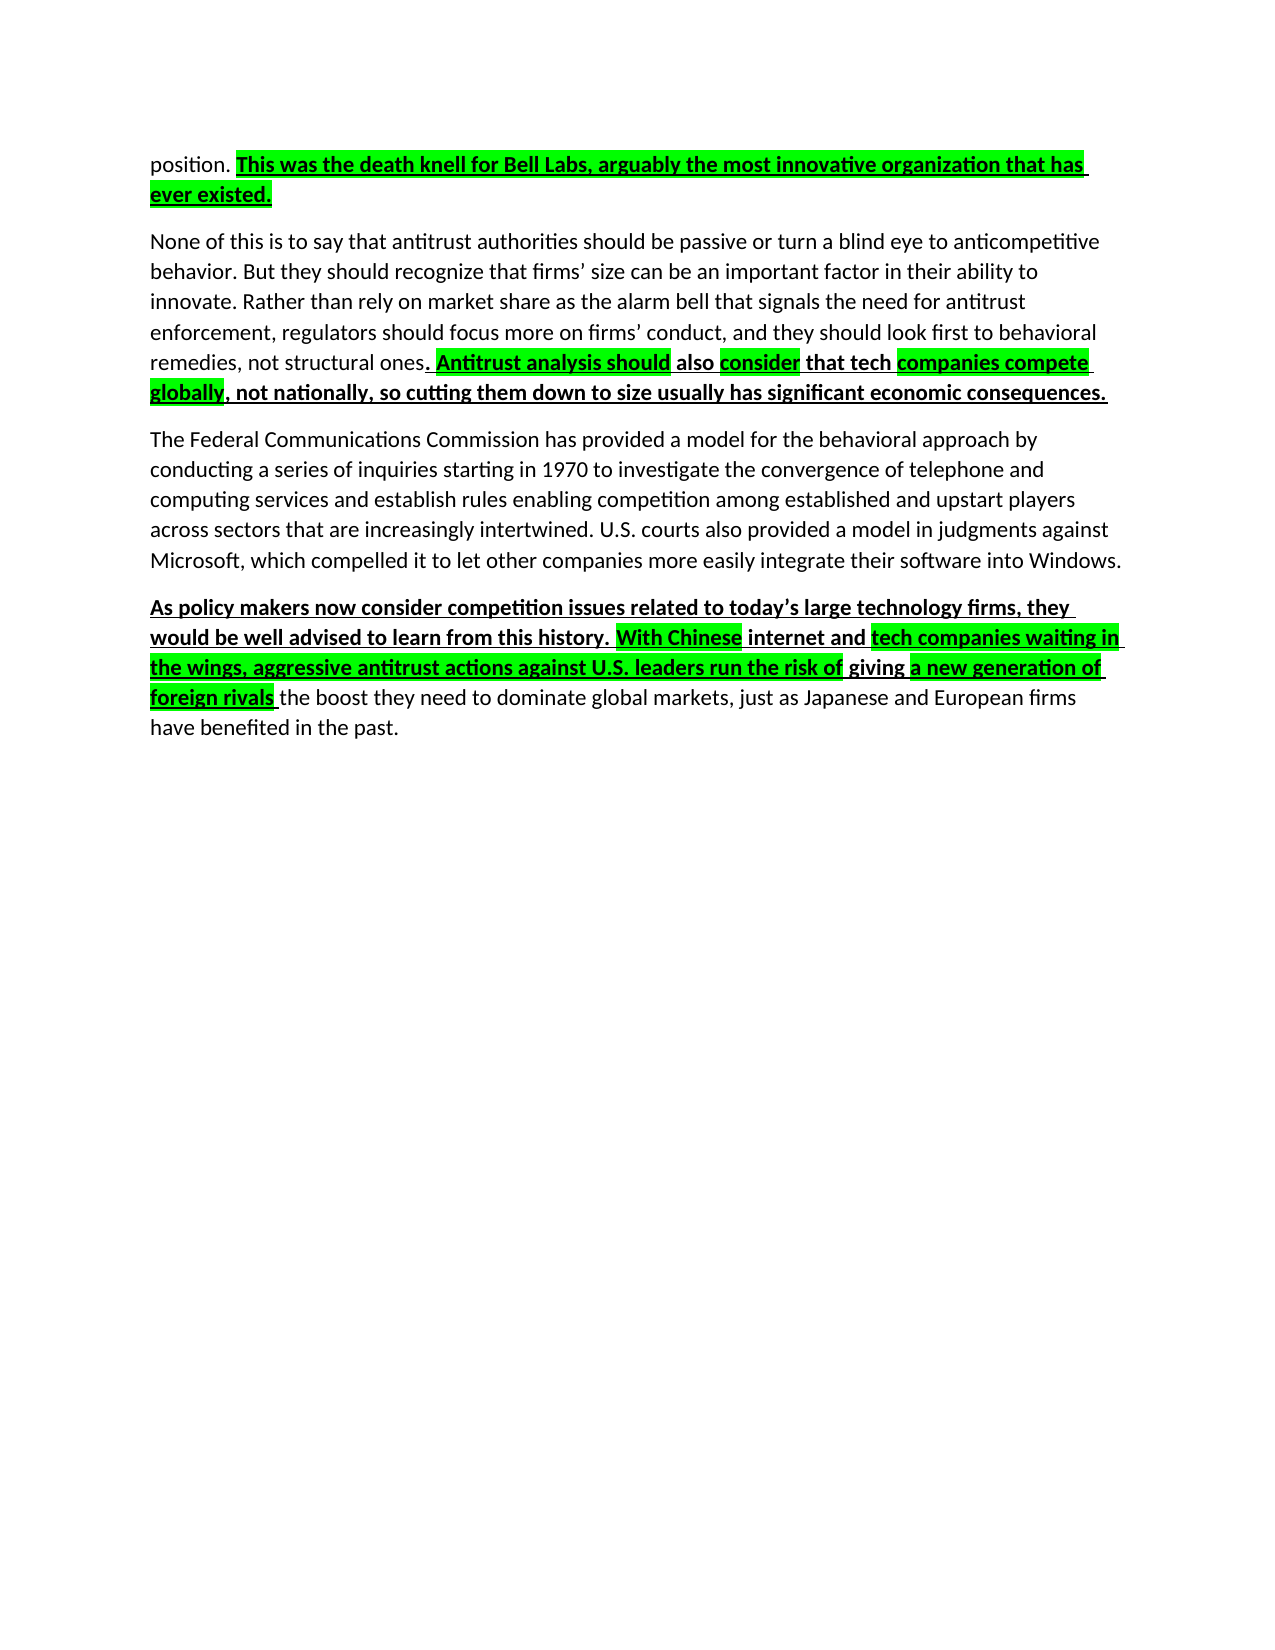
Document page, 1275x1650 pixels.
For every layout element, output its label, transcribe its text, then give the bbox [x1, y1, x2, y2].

text None of this is to say that antitrust authorities should be passive or turn a blind eye to anticompetitive behavior. But they should recognize that firms’ size can be an important factor in their ability to innovate. Rather than rely on market share as the alarm bell that signals the need for antitrust enforcement, regulators should focus more on firms’ conduct, and they should look first to behavioral remedies, not structural ones. Antitrust analysis should also consider that tech companies compete globally, not nationally, so cutting them down to size usually has significant economic consequences. [150, 227, 1125, 406]
text The Federal Communications Commission has provided a model for the behavioral approach by conducting a series of inquiries starting in 1970 to investigate the convergence of telephone and computing services and establish rules enabling competition among established and upstart players across sectors that are increasingly intertwined. U.S. courts also provided a model in judgments against Microsoft, which compelled it to let other companies more easily integrate their software into Windows. [150, 425, 1125, 574]
text As policy makers now consider competition issues related to today’s large technology firms, they would be well advised to learn from this history. With Chinese internet and tech companies waiting in the wings, aggressive antitrust actions against U.S. leaders run the risk of giving a new generation of foreign rivals the boost they need to dominate global markets, just as Japanese and European firms have benefited in the past. [150, 648, 1125, 742]
text As policy makers now consider competition issues related to today’s large technology firms, they would be well advised to learn from this history. With Chinese internet and tech companies waiting in the wings, aggressive antitrust actions against U.S. leaders run the risk of giving a new generation of foreign rivals the boost they need to dominate global markets, just as Japanese and European firms have benefited in the past. [150, 593, 1125, 647]
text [150, 150, 1125, 208]
